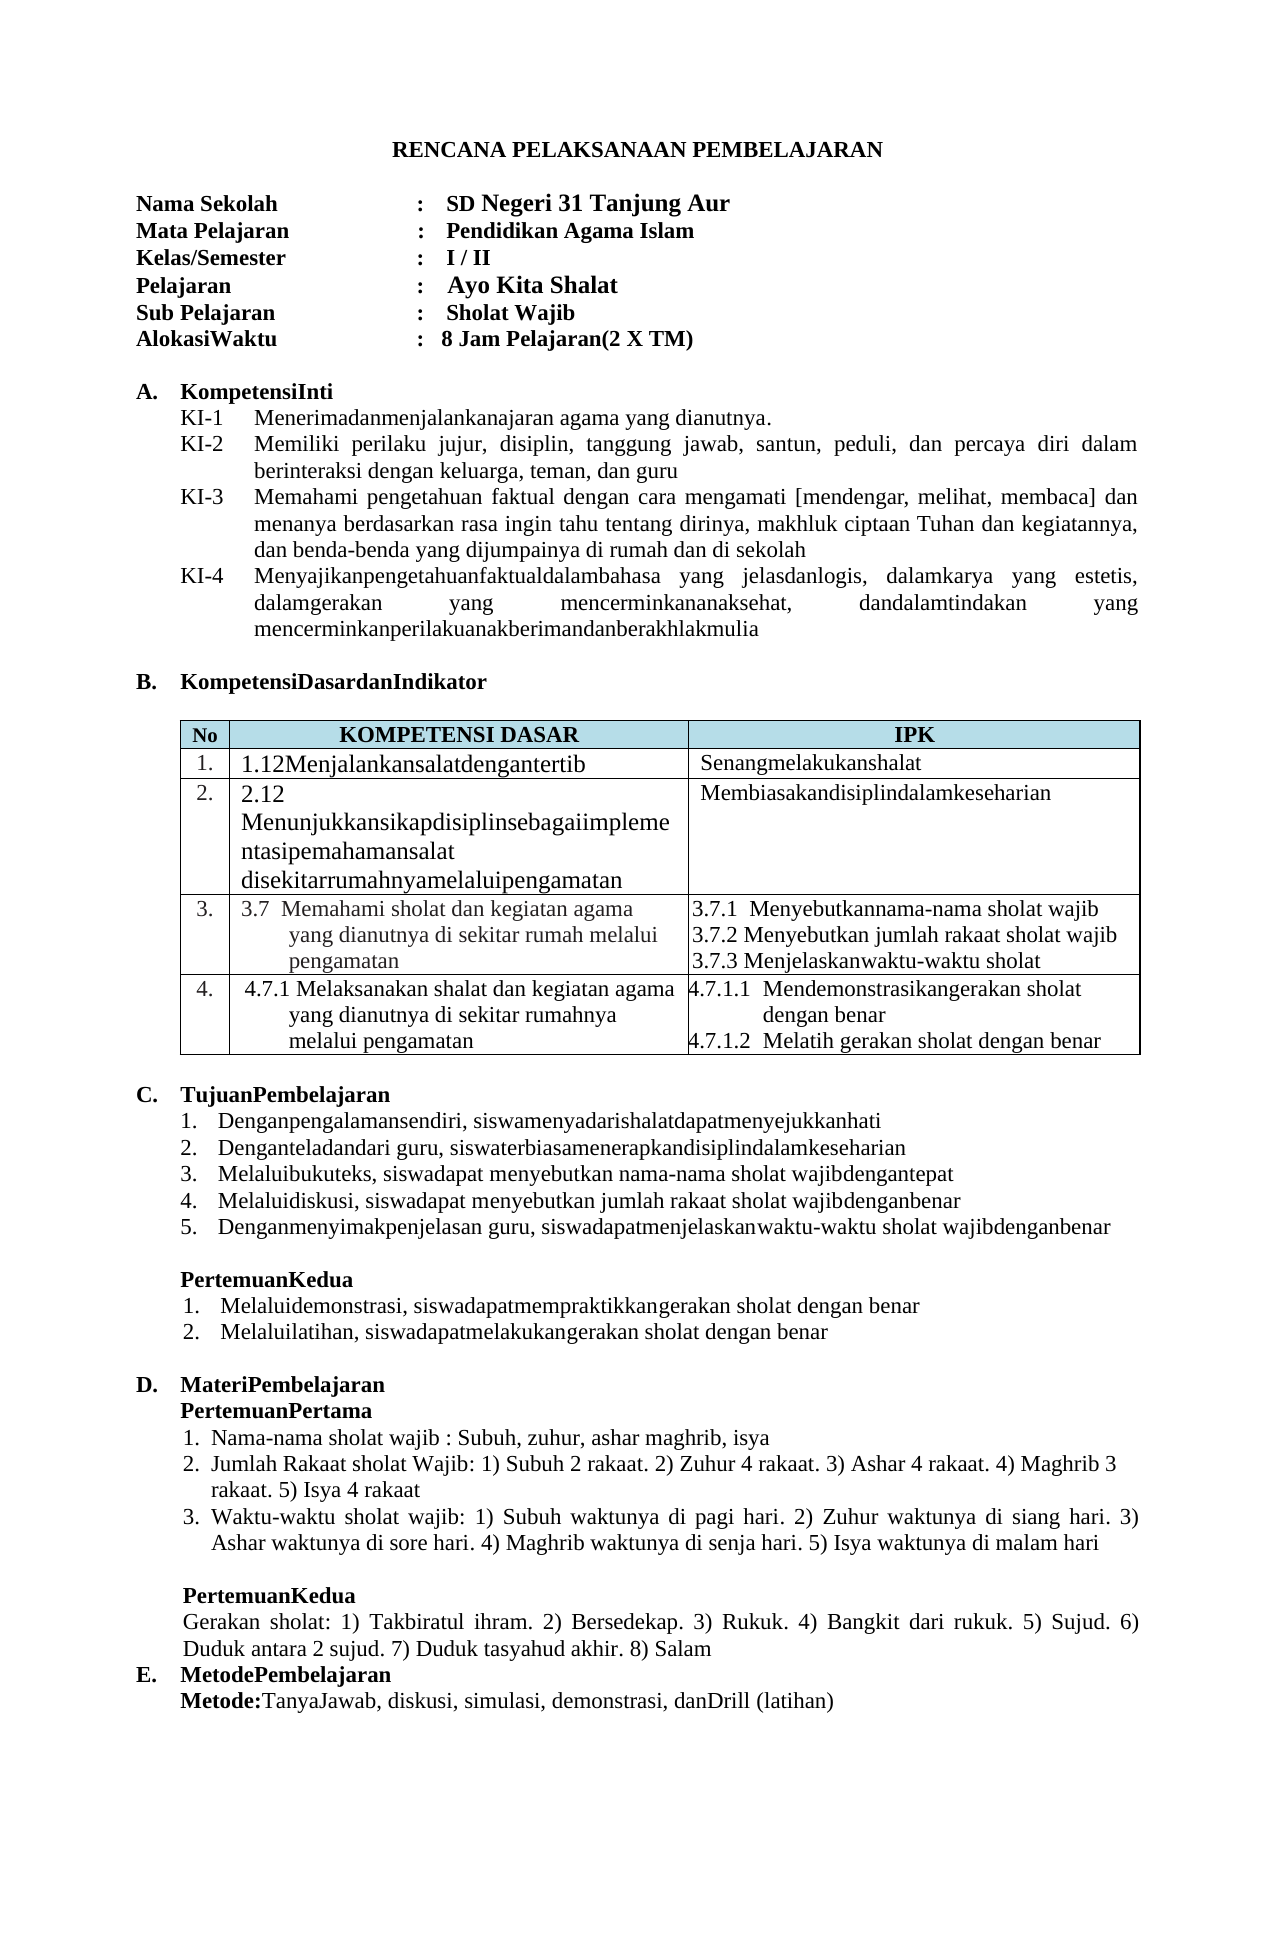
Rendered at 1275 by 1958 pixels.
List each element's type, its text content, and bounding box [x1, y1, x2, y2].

list MateriPembelajaran [136, 1371, 1139, 1397]
text Kelas/Semester : I / II [136, 244, 1139, 270]
table_header No [181, 721, 229, 748]
list Melaluibukuteks, siswadapat menyebutkan nama-nama sholat wajibdengantepat [180, 1160, 1139, 1187]
list Waktu-waktu sholat wajib: 1) Subuh waktunya di pagi hari. 2) Zuhur waktunya di siang hari. 3) Ashar waktunya di sore hari. 4) Maghrib waktunya di senja hari. 5) Isya waktunya di malam hari [183, 1503, 1139, 1556]
table_cell 4.7.1 Melaksanakan shalat dan kegiatan agama yang dianutnya di sekitar rumahnya melalui pengamatan [230, 975, 688, 1054]
list PertemuanPertama [180, 1397, 1139, 1424]
text KI-4 Menyajikanpengetahuanfaktualdalambahasa yang jelasdanlogis, dalamkarya yang estetis, dalamgerakan yang mencerminkananaksehat, dandalamtindakan yang mencerminkanperilakuanakberimandanberakhlakmulia [180, 562, 1139, 641]
list Nama-nama sholat wajib : Subuh, zuhur, ashar maghrib, isya [183, 1424, 1139, 1450]
list Denganmenyimakpenjelasan guru, siswadapatmenjelaskanwaktu-waktu sholat wajibdenganbenar [180, 1213, 1139, 1239]
text Metode:TanyaJawab, diskusi, simulasi, demonstrasi, danDrill (latihan) [180, 1687, 1139, 1714]
table_cell 3. [181, 895, 229, 974]
text KI-2 Memiliki perilaku jujur, disiplin, tanggung jawab, santun, peduli, dan percaya diri dalam berinteraksi dengan keluarga, teman, dan guru [180, 431, 1139, 483]
list TujuanPembelajaran [136, 1081, 1139, 1108]
text Nama Sekolah : SD Negeri 31 Tanjung Aur [136, 188, 1139, 217]
table_cell 1.12Menjalankansalatdengantertib [230, 749, 688, 778]
text Pelajaran : Ayo Kita Shalat [136, 270, 1139, 299]
table_cell 1. [181, 749, 229, 778]
text Mata Pelajaran : Pendidikan Agama Islam [136, 217, 1139, 244]
list MetodePembelajaran [136, 1661, 1139, 1687]
text KI-3 Memahami pengetahuan faktual dengan cara mengamati [mendengar, melihat, membaca] dan menanya berdasarkan rasa ingin tahu tentang dirinya, makhluk ciptaan Tuhan dan kegiatannya, dan benda-benda yang dijumpainya di rumah dan di sekolah [180, 483, 1139, 562]
text Gerakan sholat: 1) Takbiratul ihram. 2) Bersedekap. 3) Rukuk. 4) Bangkit dari rukuk. 5) Sujud. 6) Duduk antara 2 sujud. 7) Duduk tasyahud akhir. 8) Salam [183, 1608, 1139, 1661]
text AlokasiWaktu : 8 Jam Pelajaran(2 X TM) [136, 325, 1139, 351]
list PertemuanKedua [180, 1266, 1139, 1292]
table_cell 3.7 Memahami sholat dan kegiatan agama yang dianutnya di sekitar rumah melalui pengamatan [230, 895, 688, 974]
table_cell 3.7.1 Menyebutkannama-nama sholat wajib 3.7.2 Menyebutkan jumlah rakaat sholat wajib 3.7.3 Menjelaskanwaktu-waktu sholat [689, 895, 1139, 974]
table_cell Senangmelakukanshalat [689, 749, 1139, 778]
list KompetensiDasardanIndikator [136, 668, 1139, 694]
list Melaluidiskusi, siswadapat menyebutkan jumlah rakaat sholat wajibdenganbenar [180, 1187, 1139, 1213]
text KI-1 Menerimadanmenjalankanajaran agama yang dianutnya. [180, 404, 1139, 431]
table_cell 2. [181, 779, 229, 894]
table_header KOMPETENSI DASAR [230, 721, 688, 748]
text PertemuanKedua [183, 1582, 1139, 1608]
list Denganpengalamansendiri, siswamenyadarishalatdapatmenyejukkanhati [180, 1108, 1139, 1134]
text RENCANA PELAKSANAAN PEMBELAJARAN [136, 136, 1139, 162]
table_cell 2.12 Menunjukkansikapdisiplinsebagaiimplementasipemahamansalat disekitarrumahnyamelaluipengamatan [230, 779, 688, 894]
list Melaluidemonstrasi, siswadapatmempraktikkangerakan sholat dengan benar [183, 1292, 1139, 1318]
table_cell Mendemonstrasikangerakan sholat dengan benar Melatih gerakan sholat dengan benar [689, 975, 1139, 1054]
list KompetensiInti [136, 378, 1139, 404]
table_header IPK [689, 721, 1139, 748]
list Denganteladandari guru, siswaterbiasamenerapkandisiplindalamkeseharian [180, 1134, 1139, 1160]
table_cell Membiasakandisiplindalamkeseharian [689, 779, 1139, 894]
list Jumlah Rakaat sholat Wajib: 1) Subuh 2 rakaat. 2) Zuhur 4 rakaat. 3) Ashar 4 rakaat. 4) Maghrib 3 rakaat. 5) Isya 4 rakaat [183, 1450, 1139, 1503]
table_cell 4. [181, 975, 229, 1054]
list Melaluilatihan, siswadapatmelakukangerakan sholat dengan benar [183, 1318, 1139, 1345]
text Sub Pelajaran : Sholat Wajib [136, 299, 1139, 325]
